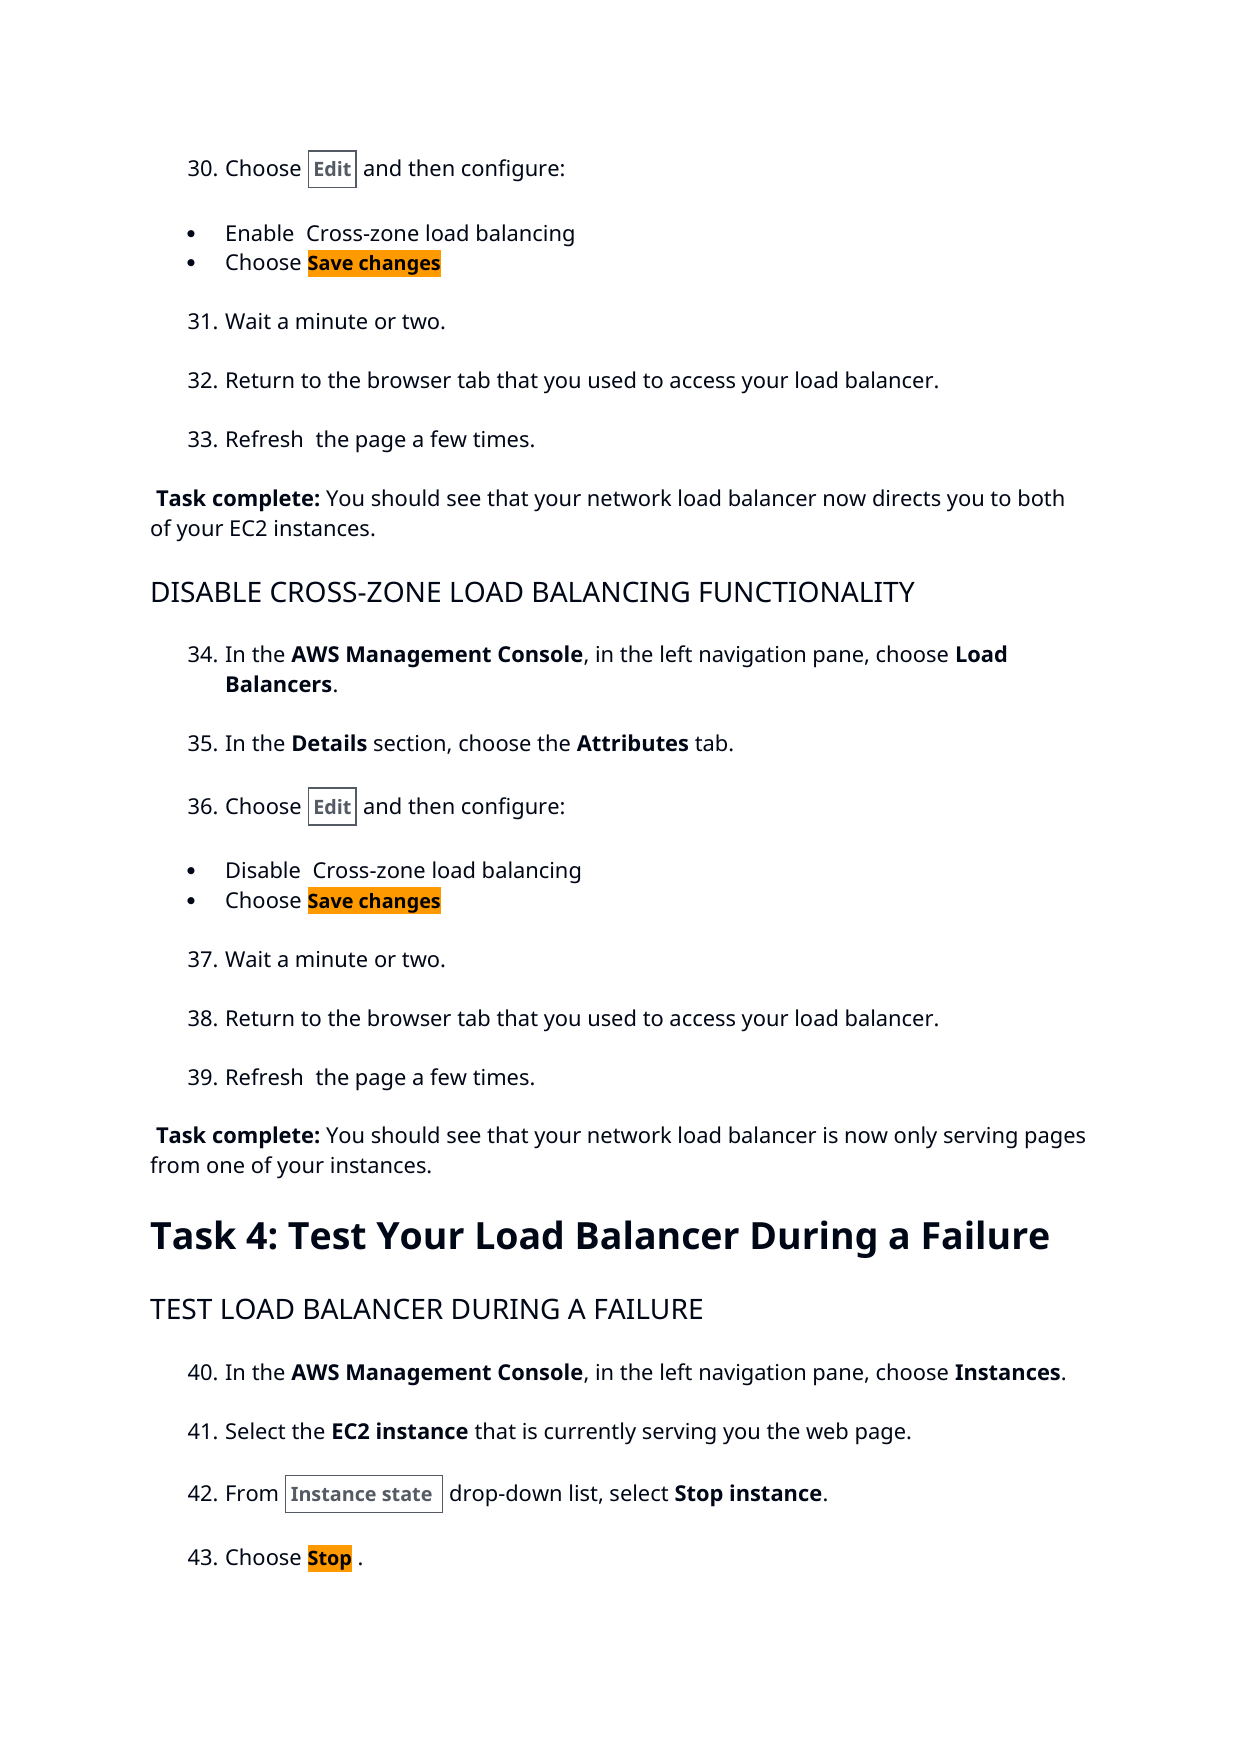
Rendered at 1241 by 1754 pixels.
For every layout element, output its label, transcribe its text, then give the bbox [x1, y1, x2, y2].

list In the Details section, choose the Attributes tab. [187, 728, 1090, 758]
list Return to the browser tab that you used to access your load balancer. [187, 365, 1090, 395]
list Return to the browser tab that you used to access your load balancer. [187, 1002, 1090, 1032]
list Choose Edit and then configure: [357, 150, 1090, 188]
text Task 4: Test Your Load Balancer During a Failure [150, 1209, 1090, 1260]
list From Instance state drop-down list, select Stop instance. [443, 1475, 1090, 1513]
list Choose Edit and then configure: [187, 150, 308, 188]
list Enable Cross-zone load balancing [187, 218, 1090, 247]
list Choose Edit and then configure: [187, 787, 308, 826]
list Choose Save changes [187, 247, 1090, 277]
list Choose Stop . [187, 1542, 1090, 1572]
list From Instance state drop-down list, select Stop instance. [187, 1475, 285, 1513]
text TEST LOAD BALANCER DURING A FAILURE [150, 1289, 1090, 1328]
list Choose Edit and then configure: [357, 787, 1090, 826]
list Wait a minute or two. [187, 306, 1090, 336]
text Task complete: You should see that your network load balancer now directs you to both of your EC2 instances. [150, 483, 1090, 543]
list In the AWS Management Console, in the left navigation pane, choose Instances. [187, 1357, 1090, 1387]
list Select the EC2 instance that is currently serving you the web page. [187, 1416, 1090, 1446]
list Refresh the page a few times. [187, 1061, 1090, 1091]
list Disable Cross-zone load balancing [187, 855, 1090, 884]
list Wait a minute or two. [187, 943, 1090, 973]
text Task complete: You should see that your network load balancer is now only serving pages from one of your instances. [150, 1120, 1090, 1180]
list In the AWS Management Console, in the left navigation pane, choose Load Balancers. [187, 639, 1090, 699]
list Choose Save changes [187, 884, 1090, 914]
list Refresh the page a few times. [187, 424, 1090, 454]
text DISABLE CROSS-ZONE LOAD BALANCING FUNCTIONALITY [150, 572, 1090, 610]
